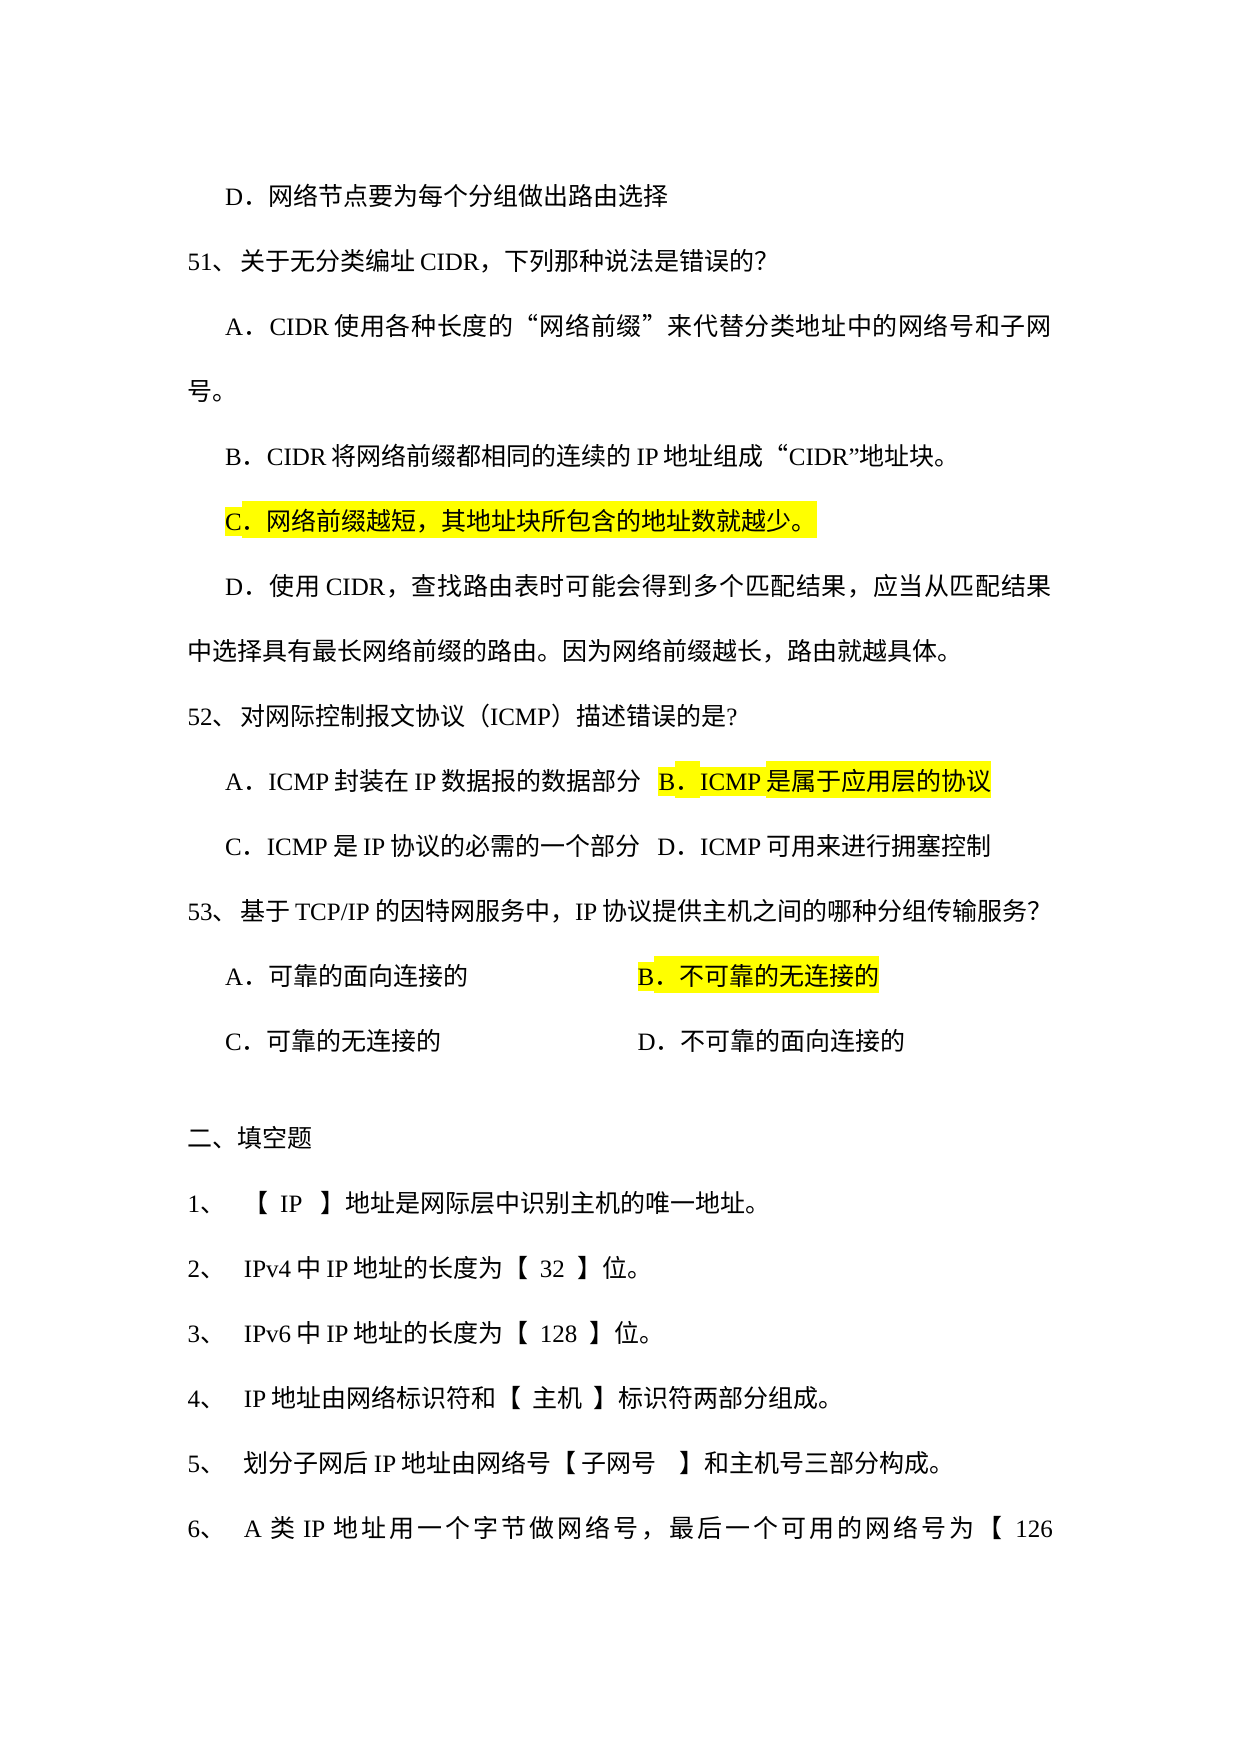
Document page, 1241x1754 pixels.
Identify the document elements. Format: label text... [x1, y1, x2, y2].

text C．可靠的无连接的 D．不可靠的面向连接的 [187, 1007, 1053, 1072]
list IP地址由网络标识符和【 主机 】标识符两部分组成。 [187, 1364, 1053, 1429]
text A．可靠的面向连接的 B．不可靠的无连接的 [187, 942, 1053, 1007]
text B．CIDR将网络前缀都相同的连续的IP地址组成“CIDR”地址块。 [187, 422, 1053, 487]
text D．网络节点要为每个分组做出路由选择 [187, 162, 1053, 227]
list 【 IP 】地址是网际层中识别主机的唯一地址。 [187, 1169, 1053, 1234]
text C．ICMP是IP协议的必需的一个部分 D．ICMP可用来进行拥塞控制 [187, 812, 1053, 877]
list 划分子网后IP地址由网络号【 子网号 】和主机号三部分构成。 [187, 1429, 1053, 1494]
text A．CIDR使用各种长度的“网络前缀”来代替分类地址中的网络号和子网号。 [187, 292, 1053, 422]
list 基于TCP/IP的因特网服务中，IP协议提供主机之间的哪种分组传输服务？ [187, 877, 1053, 942]
list 关于无分类编址CIDR，下列那种说法是错误的？ [187, 227, 1053, 292]
text D．使用CIDR，查找路由表时可能会得到多个匹配结果，应当从匹配结果中选择具有最长网络前缀的路由。因为网络前缀越长，路由就越具体。 [187, 552, 1053, 682]
list IPv4中IP地址的长度为【 32 】位。 [187, 1234, 1053, 1299]
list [187, 1494, 1053, 1559]
text A．ICMP封装在IP数据报的数据部分 B．ICMP是属于应用层的协议 [187, 747, 1053, 812]
text C．网络前缀越短，其地址块所包含的地址数就越少。 [187, 487, 1053, 552]
text 二、填空题 [187, 1104, 1053, 1169]
list IPv6中IP地址的长度为【 128 】位。 [187, 1299, 1053, 1364]
list 对网际控制报文协议（ICMP）描述错误的是? [187, 682, 1053, 747]
